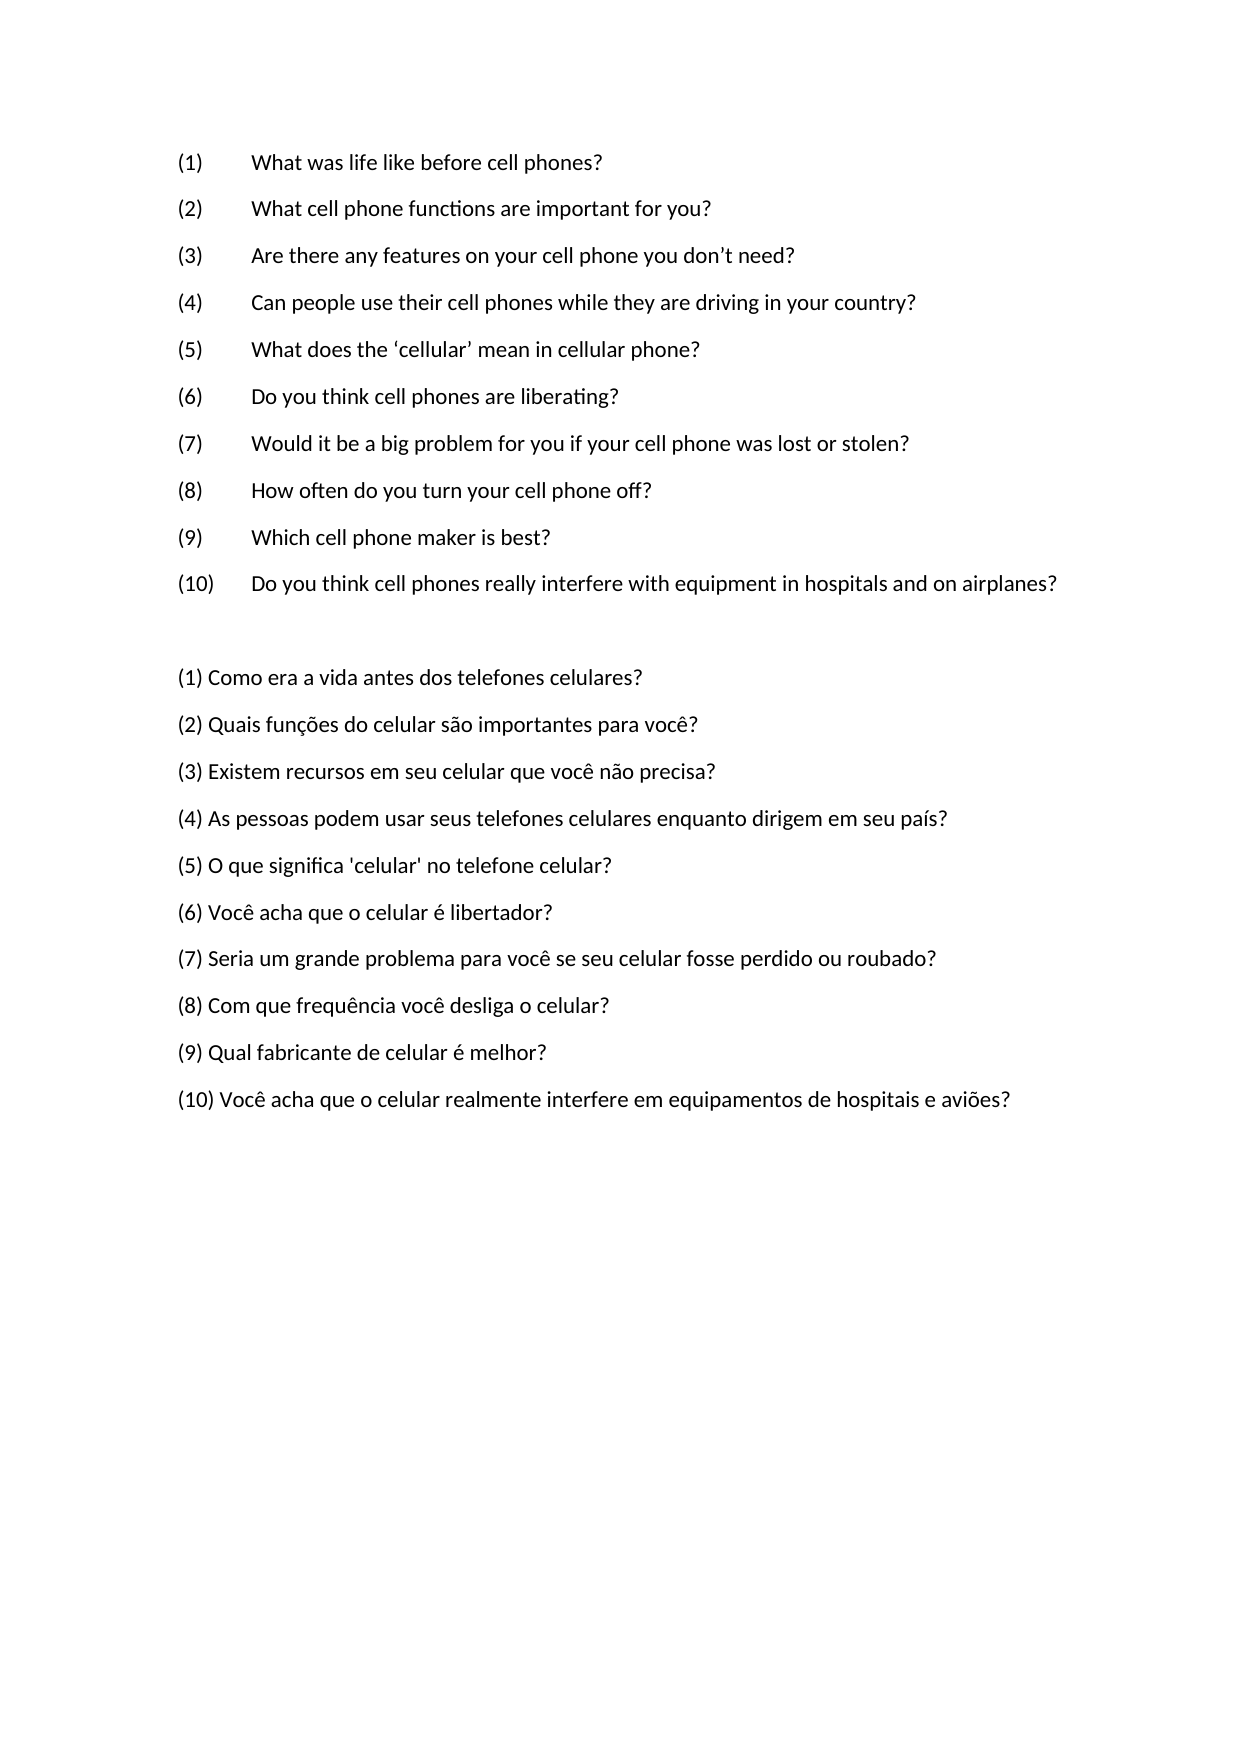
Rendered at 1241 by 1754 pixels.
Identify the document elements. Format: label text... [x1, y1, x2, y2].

text (5) O que significa 'celular' no telefone celular? [177, 851, 1063, 879]
text (6) Do you think cell phones are liberating? [177, 382, 1063, 410]
text (9) Qual fabricante de celular é melhor? [177, 1038, 1063, 1066]
text (7) Seria um grande problema para você se seu celular fosse perdido ou roubado? [177, 944, 1063, 972]
text (2) Quais funções do celular são importantes para você? [177, 710, 1063, 738]
text (2) What cell phone functions are important for you? [177, 194, 1063, 222]
text (7) Would it be a big problem for you if your cell phone was lost or stolen? [177, 429, 1063, 457]
text (1) What was life like before cell phones? [177, 148, 1063, 176]
text (4) Can people use their cell phones while they are driving in your country? [177, 288, 1063, 316]
text (6) Você acha que o celular é libertador? [177, 898, 1063, 926]
text (8) Com que frequência você desliga o celular? [177, 991, 1063, 1019]
text (10) Você acha que o celular realmente interfere em equipamentos de hospitais e aviões? [177, 1085, 1063, 1113]
text (4) As pessoas podem usar seus telefones celulares enquanto dirigem em seu país? [177, 804, 1063, 832]
text (3) Existem recursos em seu celular que você não precisa? [177, 757, 1063, 785]
text (1) Como era a vida antes dos telefones celulares? [177, 663, 1063, 691]
text (10) Do you think cell phones really interfere with equipment in hospitals and on airplanes? [177, 569, 1063, 597]
text (5) What does the ‘cellular’ mean in cellular phone? [177, 335, 1063, 363]
text (9) Which cell phone maker is best? [177, 523, 1063, 551]
text (8) How often do you turn your cell phone off? [177, 476, 1063, 504]
text (3) Are there any features on your cell phone you don’t need? [177, 241, 1063, 269]
